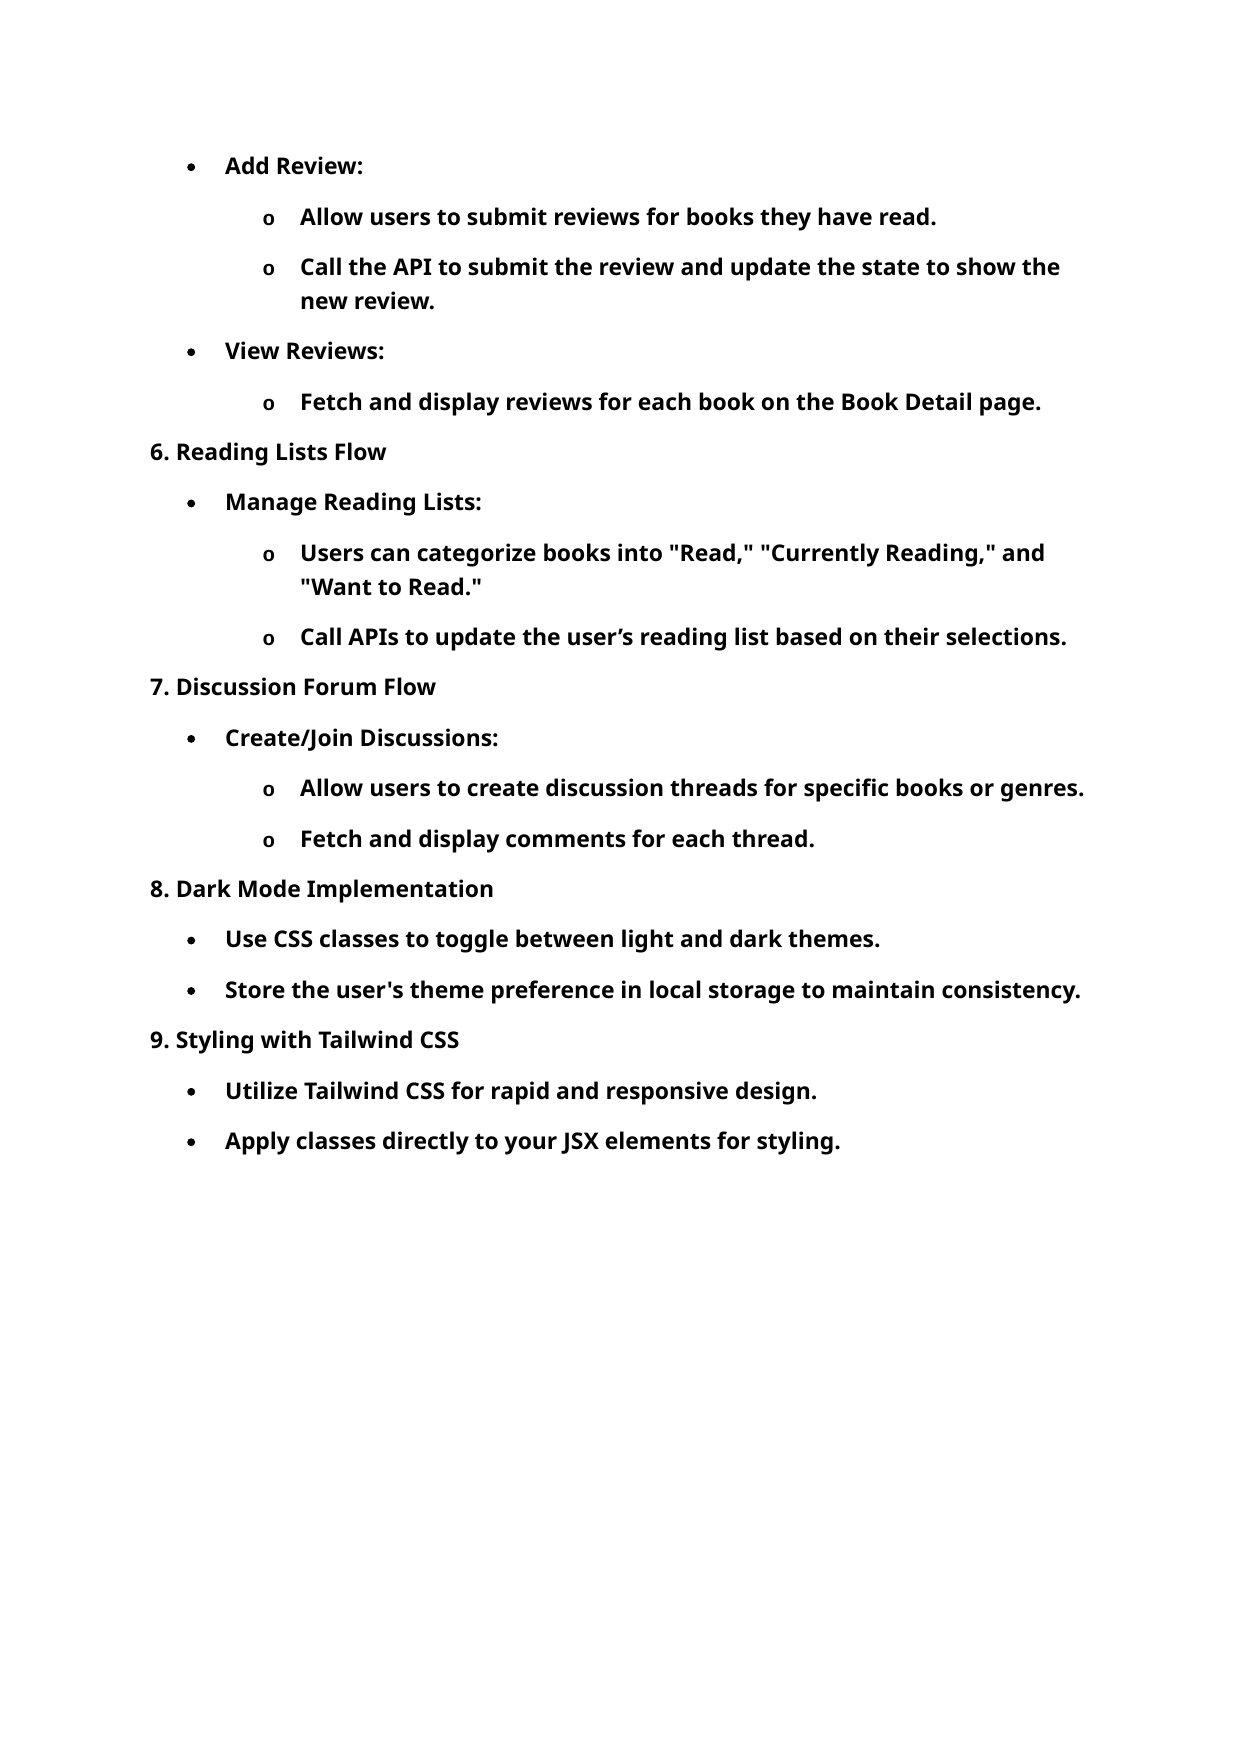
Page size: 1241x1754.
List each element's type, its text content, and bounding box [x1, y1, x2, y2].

list Manage Reading Lists: [187, 486, 1090, 517]
list Utilize Tailwind CSS for rapid and responsive design. [187, 1074, 1090, 1106]
list Allow users to create discussion threads for specific books or genres. [262, 772, 1090, 803]
list Fetch and display reviews for each book on the Book Detail page. [262, 385, 1090, 417]
list Call APIs to update the user’s reading list based on their selections. [262, 621, 1090, 652]
list Allow users to submit reviews for books they have read. [262, 200, 1090, 232]
list Call the API to submit the review and update the state to show the new review. [262, 251, 1090, 316]
text 7. Discussion Forum Flow [150, 671, 1090, 702]
text 9. Styling with Tailwind CSS [150, 1024, 1090, 1055]
text 6. Reading Lists Flow [150, 436, 1090, 467]
list Store the user's theme preference in local storage to maintain consistency. [187, 974, 1090, 1005]
list Fetch and display comments for each thread. [262, 822, 1090, 854]
list Apply classes directly to your JSX elements for styling. [187, 1125, 1090, 1156]
list Use CSS classes to toggle between light and dark themes. [187, 923, 1090, 954]
list Create/Join Discussions: [187, 722, 1090, 753]
list View Reviews: [187, 335, 1090, 366]
text 8. Dark Mode Implementation [150, 873, 1090, 904]
list Add Review: [187, 150, 1090, 181]
list Users can categorize books into "Read," "Currently Reading," and "Want to Read." [262, 537, 1090, 602]
